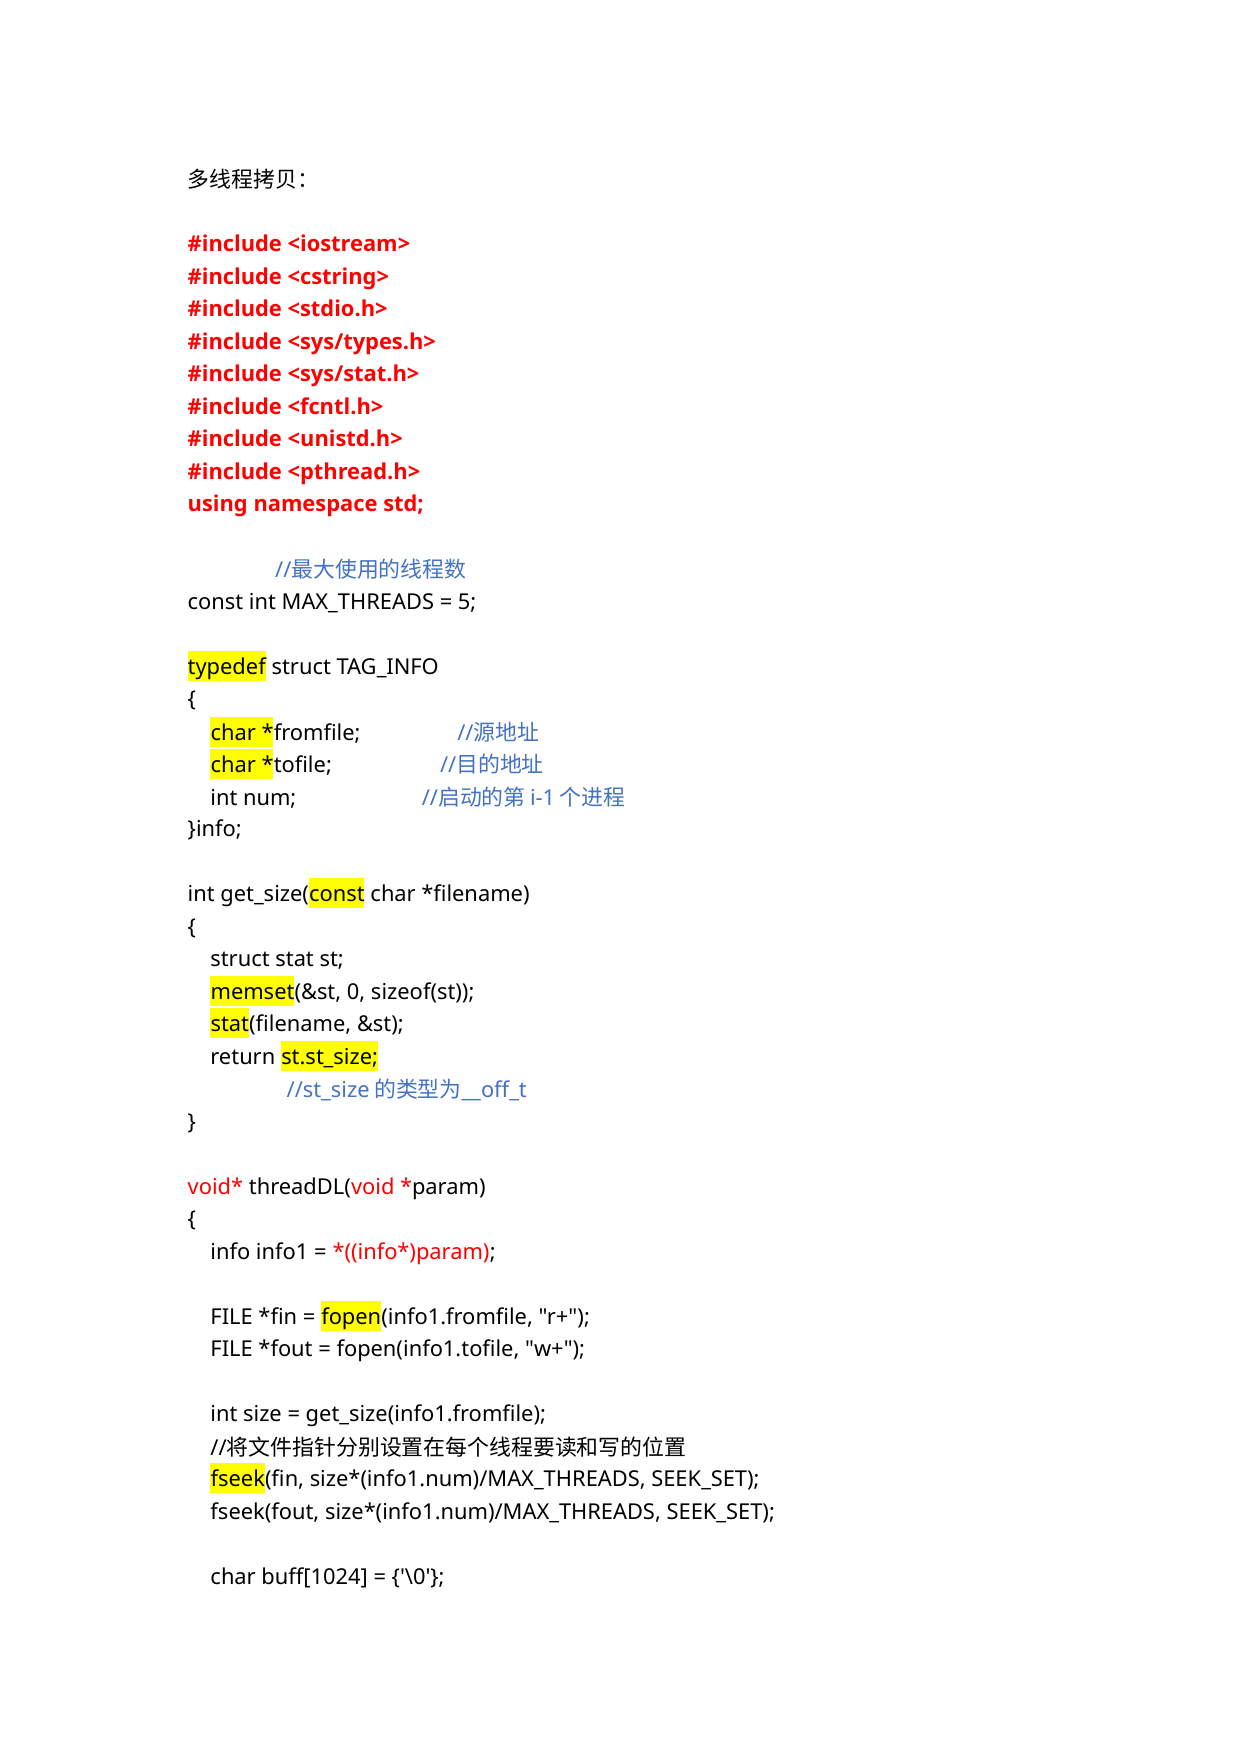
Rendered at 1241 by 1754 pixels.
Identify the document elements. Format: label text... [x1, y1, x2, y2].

text int num; //启动的第i-1个进程 [187, 779, 1053, 812]
text using namespace std; [187, 487, 1053, 519]
text int get_size(const char *filename) [187, 877, 1053, 909]
text typedef struct TAG_INFO [187, 649, 1053, 682]
text #include <sys/types.h> [187, 324, 1053, 357]
text #include <sys/stat.h> [187, 357, 1053, 389]
text fseek(fin, size*(info1.num)/MAX_THREADS, SEEK_SET); [187, 1462, 1053, 1494]
text void* threadDL(void *param) [187, 1169, 1053, 1202]
text stat(filename, &st); [187, 1007, 1053, 1039]
text struct stat st; [187, 942, 1053, 974]
text //最大使用的线程数 [231, 552, 1053, 584]
text return st.st_size; [187, 1039, 1053, 1072]
text int size = get_size(info1.fromfile); [187, 1397, 1053, 1429]
text 多线程拷贝： [187, 162, 1053, 194]
text { [187, 1202, 1053, 1234]
text #include <iostream> [187, 227, 1053, 259]
text //将文件指针分别设置在每个线程要读和写的位置 [187, 1429, 1053, 1462]
text char buff[1024] = {'\0'}; [187, 1559, 1053, 1592]
text #include <stdio.h> [187, 292, 1053, 324]
text #include <pthread.h> [187, 454, 1053, 487]
text char *fromfile; //源地址 [187, 714, 1053, 747]
text const int MAX_THREADS = 5; [187, 584, 1053, 617]
text FILE *fin = fopen(info1.fromfile, "r+"); [187, 1299, 1053, 1332]
text #include <fcntl.h> [187, 389, 1053, 422]
text { [187, 909, 1053, 942]
text memset(&st, 0, sizeof(st)); [187, 974, 1053, 1007]
text //st_size的类型为__off_t [231, 1072, 1053, 1104]
text FILE *fout = fopen(info1.tofile, "w+"); [187, 1332, 1053, 1364]
text #include <cstring> [187, 259, 1053, 292]
text #include <unistd.h> [187, 422, 1053, 454]
text fseek(fout, size*(info1.num)/MAX_THREADS, SEEK_SET); [187, 1494, 1053, 1527]
text { [187, 682, 1053, 714]
text } [187, 1104, 1053, 1137]
text char *tofile; //目的地址 [187, 747, 1053, 779]
text }info; [187, 812, 1053, 844]
text info info1 = *((info*)param); [187, 1234, 1053, 1267]
